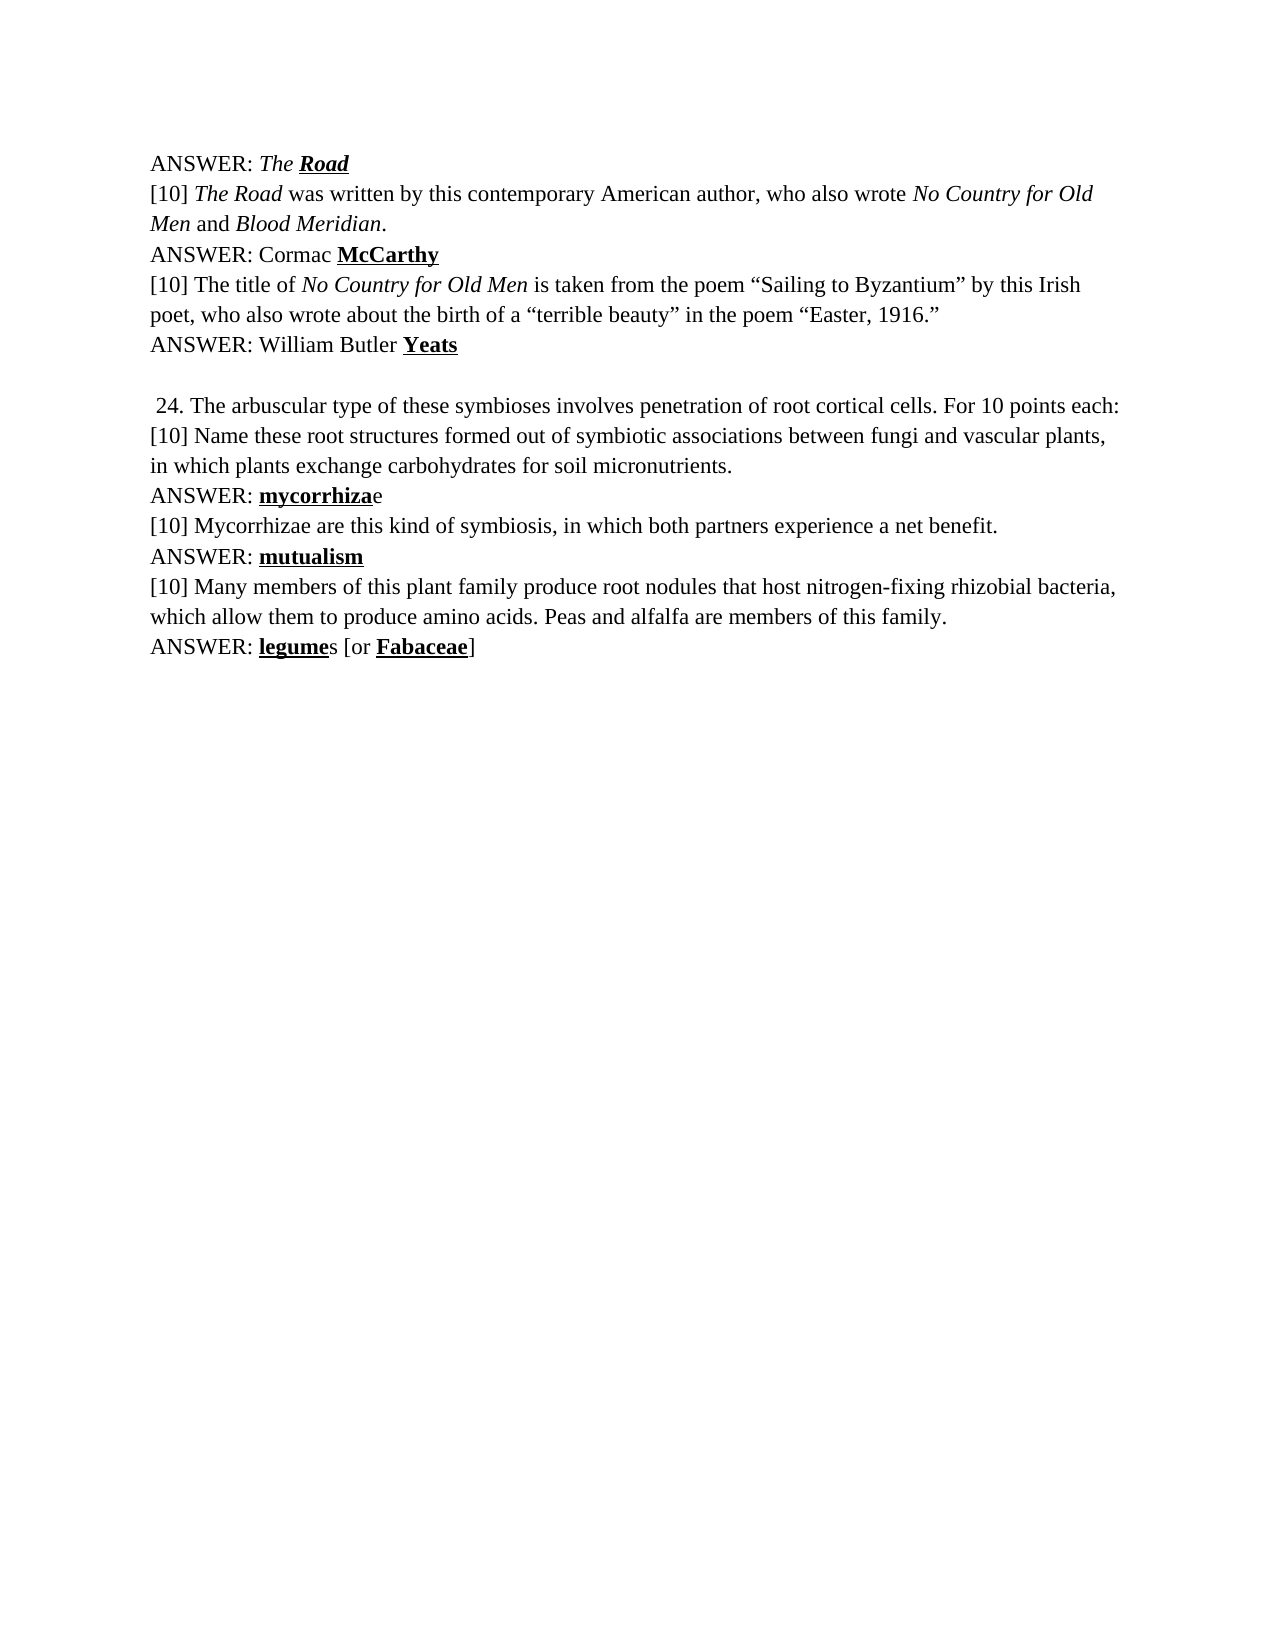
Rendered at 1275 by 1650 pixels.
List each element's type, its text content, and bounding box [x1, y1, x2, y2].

text ANSWER: legumes [or Fabaceae] [150, 633, 1125, 660]
text [10] Name these root structures formed out of symbiotic associations between fungi and vascular plants, in which plants exchange carbohydrates for soil micronutrients. [150, 422, 1125, 478]
text ANSWER: mycorrhizae [150, 482, 1125, 509]
text 24. The arbuscular type of these symbioses involves penetration of root cortical cells. For 10 points each: [150, 392, 1125, 418]
text ANSWER: The Road [150, 150, 1125, 176]
text [10] The title of No Country for Old Men is taken from the poem “Sailing to Byzantium” by this Irish poet, who also wrote about the birth of a “terrible beauty” in the poem “Easter, 1916.” [150, 271, 1125, 327]
text [10] Mycorrhizae are this kind of symbiosis, in which both partners experience a net benefit. [150, 512, 1125, 539]
text [10] Many members of this plant family produce root nodules that host nitrogen-fixing rhizobial bacteria, which allow them to produce amino acids. Peas and alfalfa are members of this family. [150, 573, 1125, 629]
text [10] The Road was written by this contemporary American author, who also wrote No Country for Old Men and Blood Meridian. [150, 180, 1125, 237]
text ANSWER: William Butler Yeats [150, 331, 1125, 358]
text ANSWER: Cormac McCarthy [150, 241, 1125, 267]
text ANSWER: mutualism [150, 543, 1125, 569]
